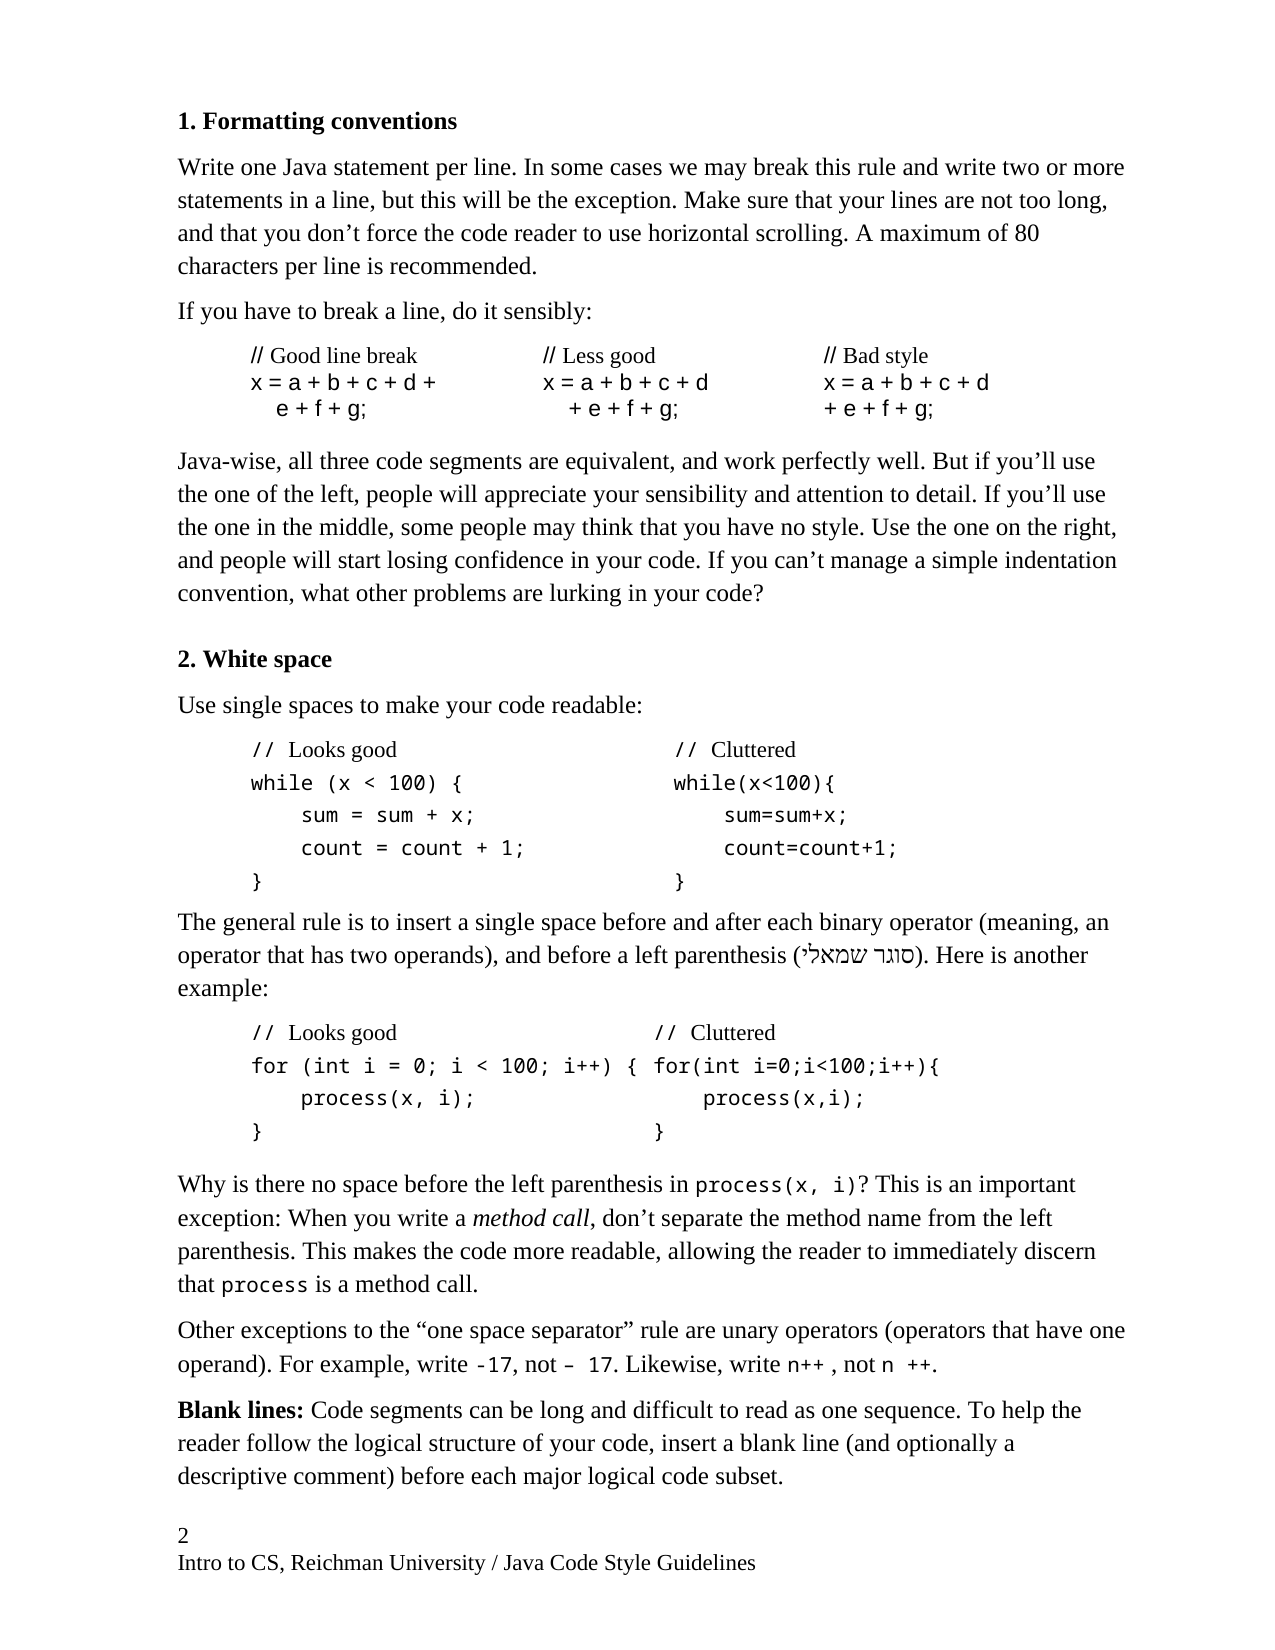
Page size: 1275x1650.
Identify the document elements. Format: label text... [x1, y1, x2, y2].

text Java-wise, all three code segments are equivalent, and work perfectly well. But if you’ll use the one of the left, people will appreciate your sensibility and attention to detail. If you’ll use the one in the middle, some people may think that you have no style. Use the one on the right, and people will start losing confidence in your code. If you can’t manage a simple indentation convention, what other problems are lurking in your code? [177, 446, 1127, 607]
table_header // Good line break x = a + b + c + d + e + f + g; [177, 342, 532, 421]
table_header // Looks good while (x < 100) { sum = sum + x; count = count + 1; } [177, 735, 674, 894]
text Blank lines: Code segments can be long and difficult to read as one sequence. To help the reader follow the logical structure of your code, insert a blank line (and optionally a descriptive comment) before each major logical code subset. [177, 1395, 1127, 1520]
text Other exceptions to the “one space separator” rule are unary operators (operators that have one operand). For example, write -17, not – 17. Likewise, write n++ , not n ++. [177, 1316, 1127, 1378]
text Use single spaces to make your code readable: [177, 690, 1127, 718]
text 1. Formatting conventions [177, 106, 1127, 135]
text 2. White space [177, 644, 1127, 673]
text Why is there no space before the left parenthesis in process(x, i)? This is an important exception: When you write a method call, don’t separate the method name from the left parenthesis. This makes the code more readable, allowing the reader to immediately discern that process is a method call. [177, 1169, 1127, 1299]
table_header // Bad style x = a + b + c + d + e + f + g; [812, 342, 1196, 421]
table_header // Cluttered while(x<100){ sum=sum+x; count=count+1; } [674, 735, 1127, 894]
table_header // Cluttered for(int i=0;i<100;i++){ process(x,i); } [653, 1018, 1127, 1144]
text Write one Java statement per line. In some cases we may break this rule and write two or more statements in a line, but this will be the exception. Make sure that your lines are not too long, and that you don’t force the code reader to use horizontal scrolling. A maximum of 80 characters per line is recommended. [177, 152, 1127, 280]
text The general rule is to insert a single space before and after each binary operator (meaning, an operator that has two operands), and before a left parenthesis (סוגר שמאלי). Here is another example: [177, 907, 1127, 1001]
table_header // Looks good for (int i = 0; i < 100; i++) { process(x, i); } [177, 1018, 653, 1144]
text If you have to break a line, do it sensibly: [177, 296, 1127, 325]
table_header // Less good x = a + b + c + d + e + f + g; [532, 342, 812, 421]
